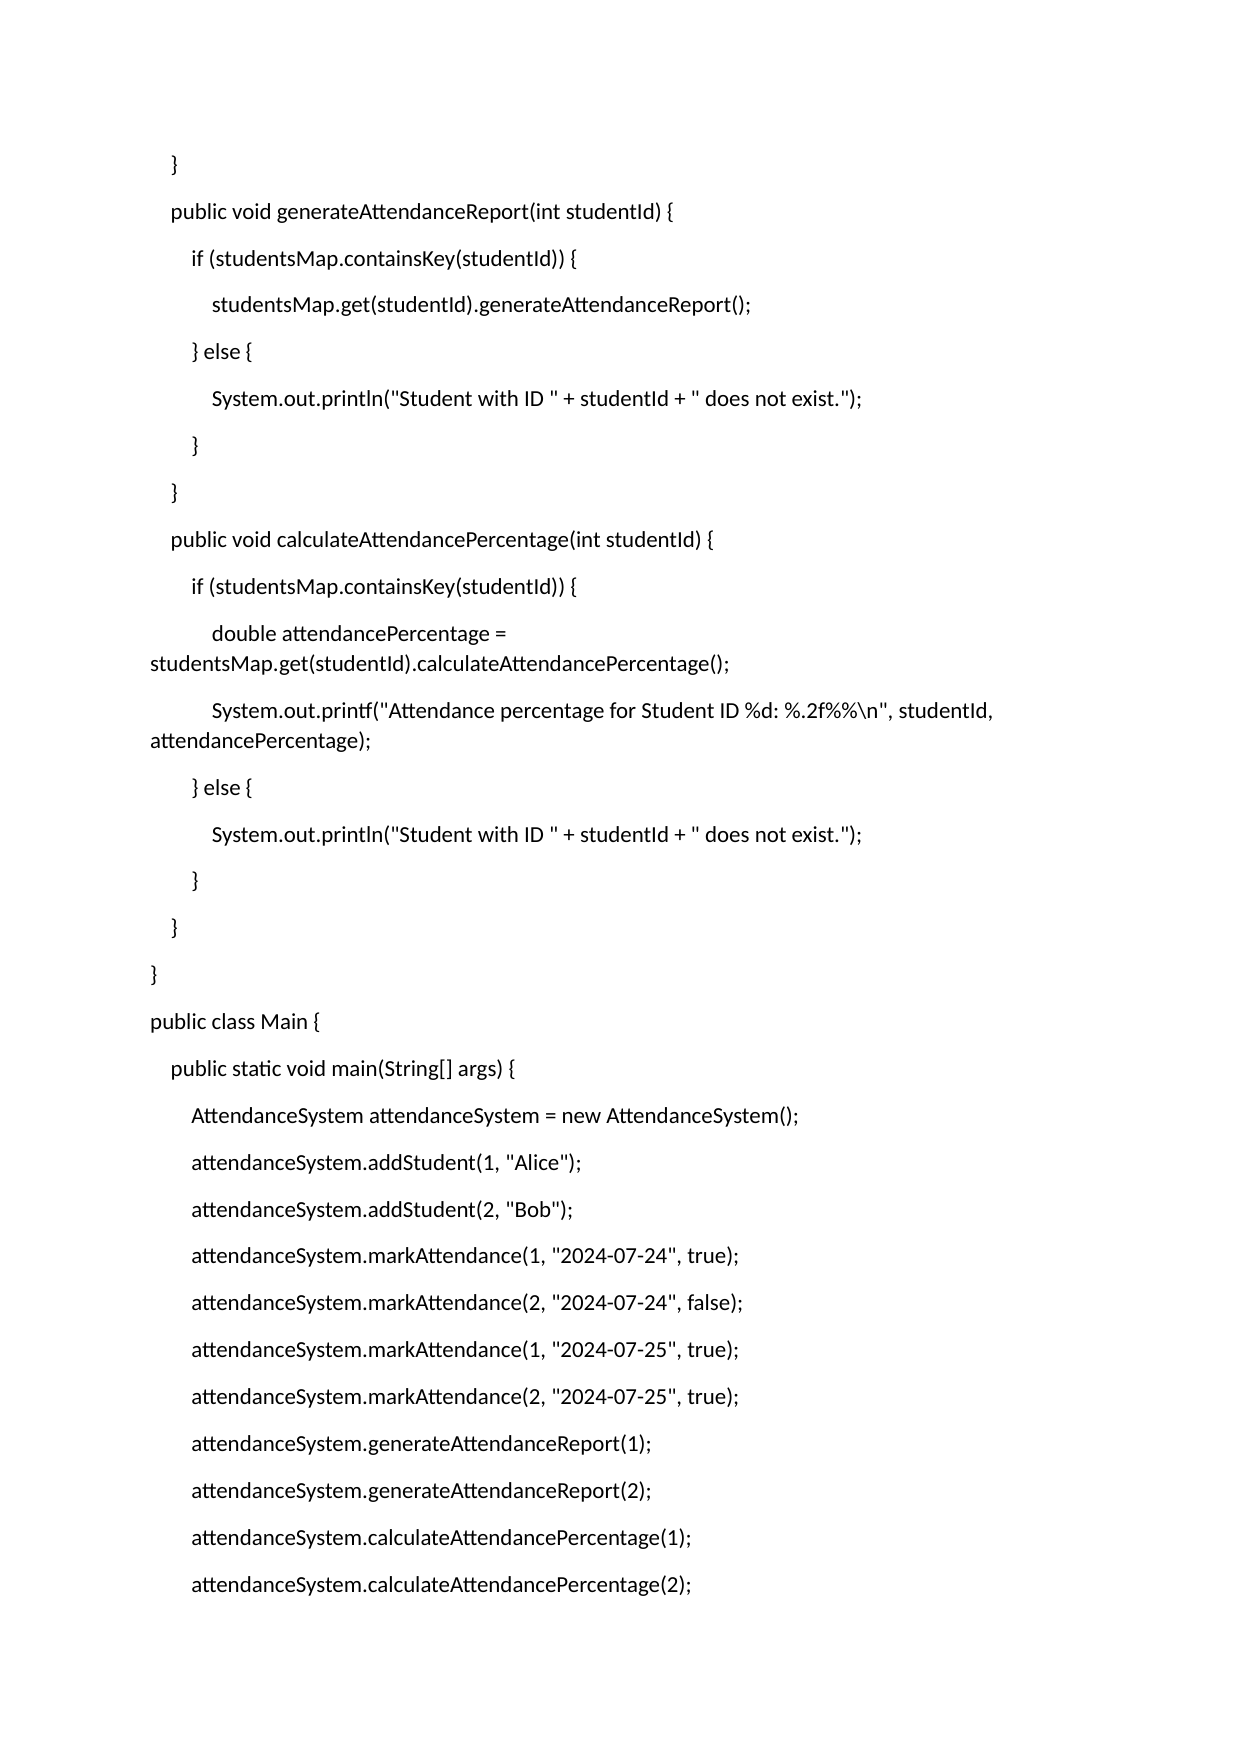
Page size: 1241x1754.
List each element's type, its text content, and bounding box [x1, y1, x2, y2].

text if (studentsMap.containsKey(studentId)) { [150, 572, 1090, 600]
text attendanceSystem.markAttendance(2, "2024-07-24", false); [150, 1288, 1090, 1317]
text attendanceSystem.generateAttendanceReport(2); [150, 1476, 1090, 1504]
text } [150, 150, 1090, 178]
text } [150, 867, 1090, 895]
text public static void main(String[] args) { [150, 1054, 1090, 1082]
text public class Main { [150, 1007, 1090, 1035]
text } else { [150, 773, 1090, 801]
text } [150, 913, 1090, 942]
text double attendancePercentage = studentsMap.get(studentId).calculateAttendancePercentage(); [150, 619, 1090, 677]
text studentsMap.get(studentId).generateAttendanceReport(); [150, 291, 1090, 319]
text attendanceSystem.generateAttendanceReport(1); [150, 1429, 1090, 1457]
text if (studentsMap.containsKey(studentId)) { [150, 244, 1090, 272]
text attendanceSystem.addStudent(2, "Bob"); [150, 1195, 1090, 1223]
text attendanceSystem.markAttendance(1, "2024-07-25", true); [150, 1335, 1090, 1363]
text System.out.printf("Attendance percentage for Student ID %d: %.2f%%\n", studentId, attendancePercentage); [150, 696, 1090, 754]
text } [150, 431, 1090, 459]
text attendanceSystem.markAttendance(2, "2024-07-25", true); [150, 1382, 1090, 1410]
text attendanceSystem.addStudent(1, "Alice"); [150, 1148, 1090, 1176]
text } else { [150, 337, 1090, 366]
text System.out.println("Student with ID " + studentId + " does not exist."); [150, 820, 1090, 848]
text attendanceSystem.calculateAttendancePercentage(2); [150, 1570, 1090, 1598]
text System.out.println("Student with ID " + studentId + " does not exist."); [150, 384, 1090, 412]
text public void calculateAttendancePercentage(int studentId) { [150, 525, 1090, 553]
text } [150, 478, 1090, 506]
text attendanceSystem.markAttendance(1, "2024-07-24", true); [150, 1242, 1090, 1270]
text } [150, 960, 1090, 988]
text AttendanceSystem attendanceSystem = new AttendanceSystem(); [150, 1101, 1090, 1129]
text attendanceSystem.calculateAttendancePercentage(1); [150, 1523, 1090, 1551]
text public void generateAttendanceReport(int studentId) { [150, 197, 1090, 225]
